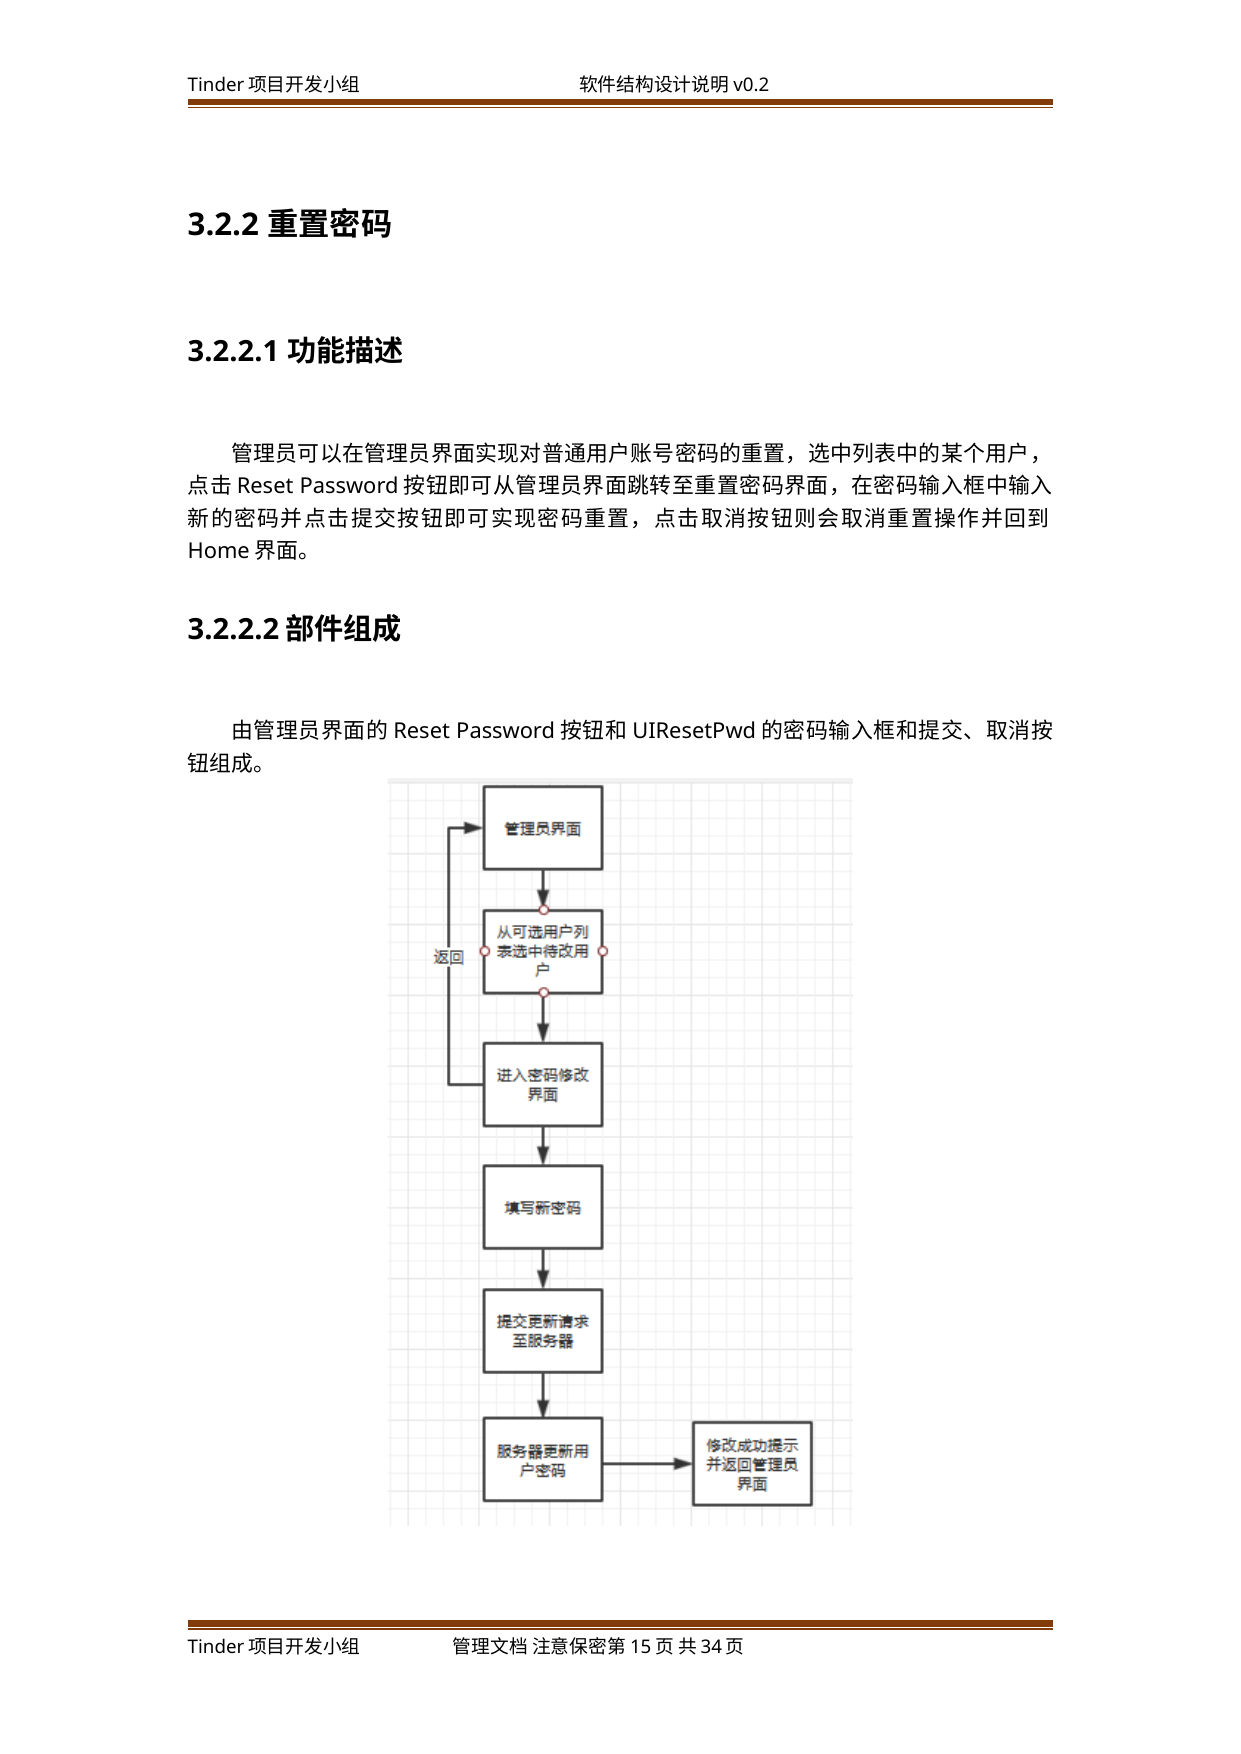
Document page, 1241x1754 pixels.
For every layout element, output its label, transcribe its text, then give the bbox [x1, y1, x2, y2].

subtitle 3.2.2.1 功能描述 [187, 316, 1053, 381]
subtitle 3.2.2.2部件组成 [187, 594, 1053, 659]
subtitle 3.2.2 重置密码 [187, 189, 1053, 254]
text 由管理员界面的Reset Password按钮和UIResetPwd的密码输入框和提交、取消按钮组成。 [187, 713, 1053, 778]
text 管理员可以在管理员界面实现对普通用户账号密码的重置，选中列表中的某个用户，点击Reset Password按钮即可从管理员界面跳转至重置密码界面，在密码输入框中输入新的密码并点击提交按钮即可实现密码重置，点击取消按钮则会取消重置操作并回到Home界面。 [187, 435, 1053, 565]
picture [387, 778, 853, 1526]
